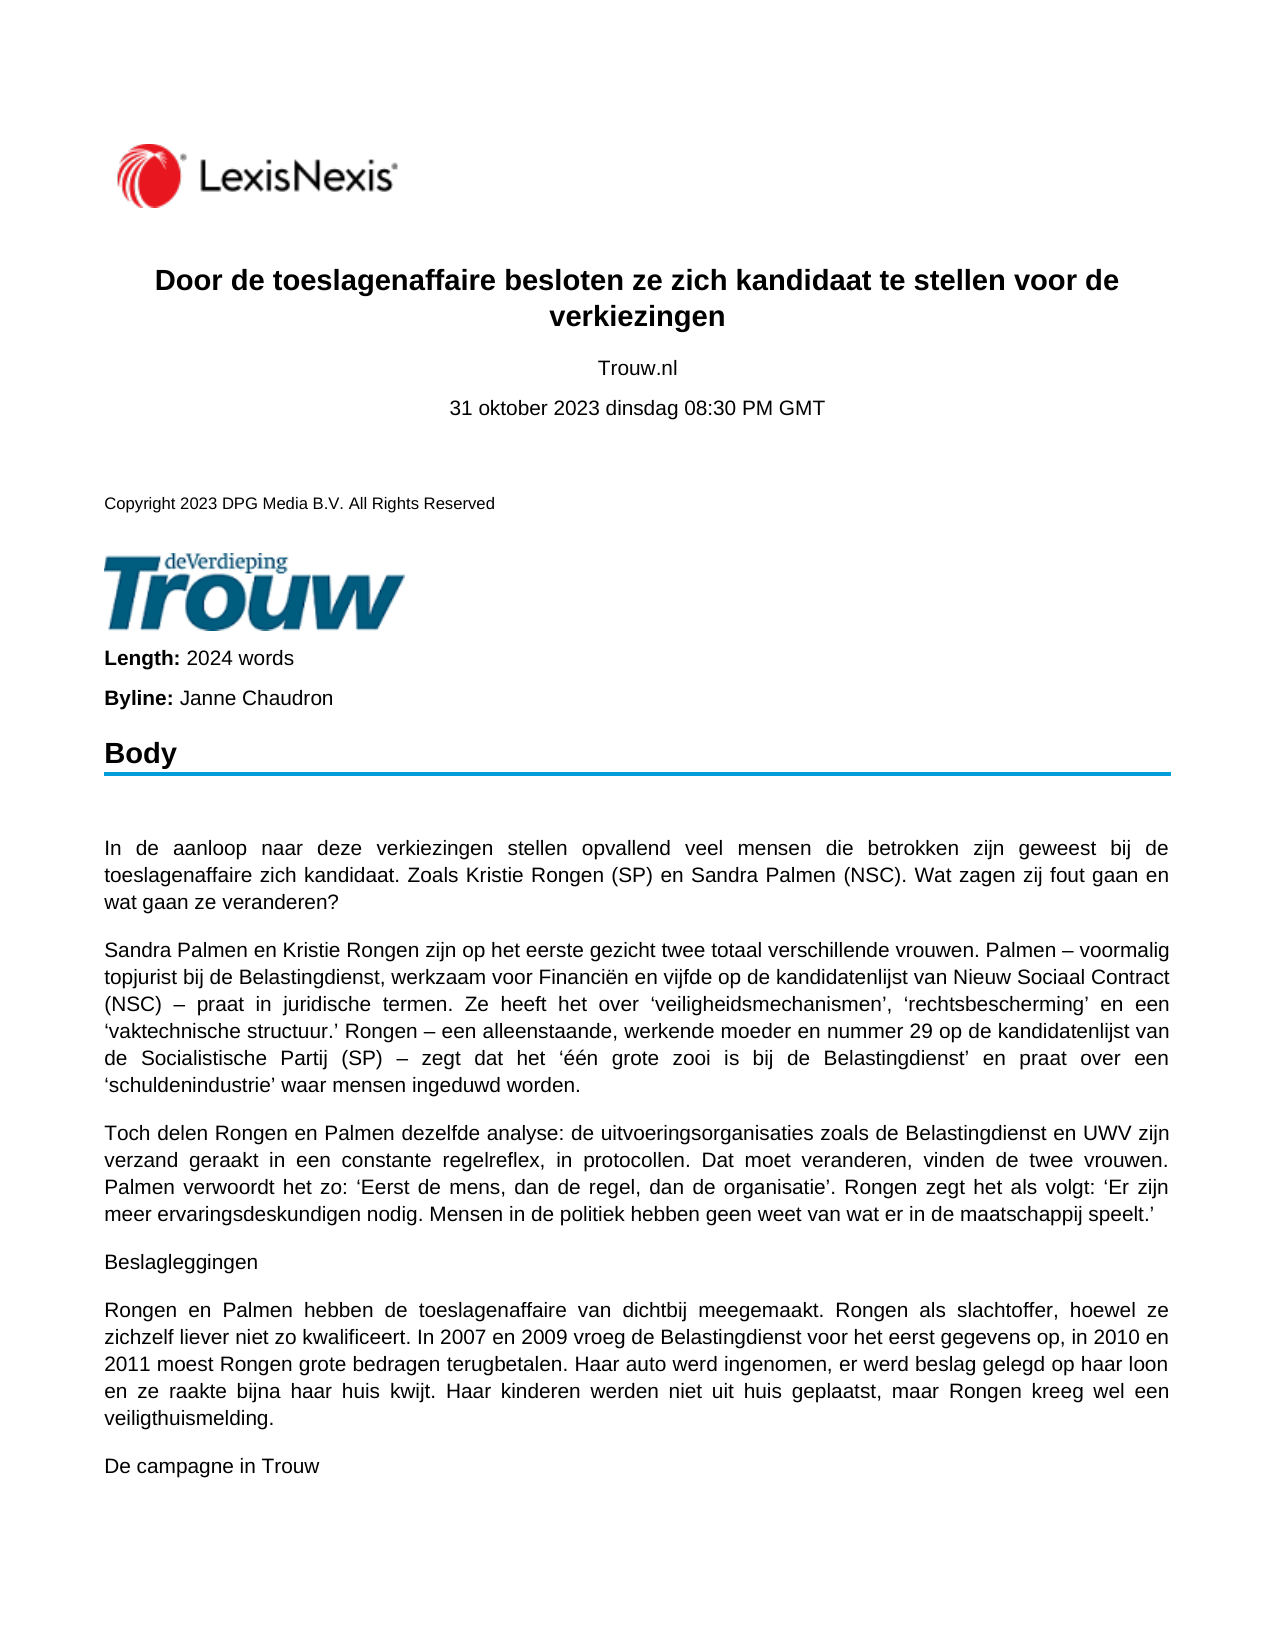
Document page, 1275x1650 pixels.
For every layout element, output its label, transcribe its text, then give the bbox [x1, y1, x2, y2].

text Trouw.nl [104, 353, 1171, 380]
text Sandra Palmen en Kristie Rongen zijn op het eerste gezicht twee totaal verschillende vrouwen. Palmen – voormalig topjurist bij de Belastingdienst, werkzaam voor Financiën en vijfde op de kandidatenlijst van Nieuw Sociaal Contract (NSC) – praat in juridische termen. Ze heeft het over ‘veiligheidsmechanismen’, ‘rechtsbescherming’ en een ‘vaktechnische structuur.’ Rongen – een alleenstaande, werkende moeder en nummer 29 op de kandidatenlijst van de Socialistische Partij (SP) – zegt dat het ‘één grote zooi is bij de Belastingdienst’ en praat over een ‘schuldenindustrie’ waar mensen ingeduwd worden. [104, 934, 1171, 1097]
text Toch delen Rongen en Palmen dezelfde analyse: de uitvoeringsorganisaties zoals de Belastingdienst en UWV zijn verzand geraakt in een constante regelreflex, in protocollen. Dat moet veranderen, vinden de twee vrouwen. Palmen verwoordt het zo: ‘Eerst de mens, dan de regel, dan de organisatie’. Rongen zegt het als volgt: ‘Er zijn meer ervaringsdeskundigen nodig. Mensen in de politiek hebben geen weet van wat er in de maatschappij speelt.’ [104, 1118, 1171, 1226]
text Body [104, 735, 1171, 770]
picture [104, 144, 412, 208]
picture [104, 553, 405, 631]
text Copyright 2023 DPG Media B.V. All Rights Reserved [104, 461, 1171, 513]
text In de aanloop naar deze verkiezingen stellen opvallend veel mensen die betrokken zijn geweest bij de toeslagenaffaire zich kandidaat. Zoals Kristie Rongen (SP) en Sandra Palmen (NSC). Wat zagen zij fout gaan en wat gaan ze veranderen? [104, 832, 1171, 913]
subtitle Door de toeslagenaffaire besloten ze zich kandidaat te stellen voor de verkiezingen [104, 261, 1171, 332]
text Beslagleggingen [104, 1247, 1171, 1274]
text De campagne in Trouw [104, 1451, 1171, 1478]
picture [203, 586, 227, 618]
text Rongen en Palmen hebben de toeslagenaffaire van dichtbij meegemaakt. Rongen als slachtoffer, hoewel ze zichzelf liever niet zo kwalificeert. In 2007 en 2009 vroeg de Belastingdienst voor het eerst gegevens op, in 2010 en 2011 moest Rongen grote bedragen terugbetalen. Haar auto werd ingenomen, er werd beslag gelegd op haar loon en ze raakte bijna haar huis kwijt. Haar kinderen werden niet uit huis geplaatst, maar Rongen kreeg wel een veiligthuismelding. [104, 1295, 1171, 1430]
text Length: 2024 words [104, 643, 1171, 670]
text 31 oktober 2023 dinsdag 08:30 PM GMT [104, 393, 1171, 420]
text Byline: Janne Chaudron [104, 683, 1171, 710]
